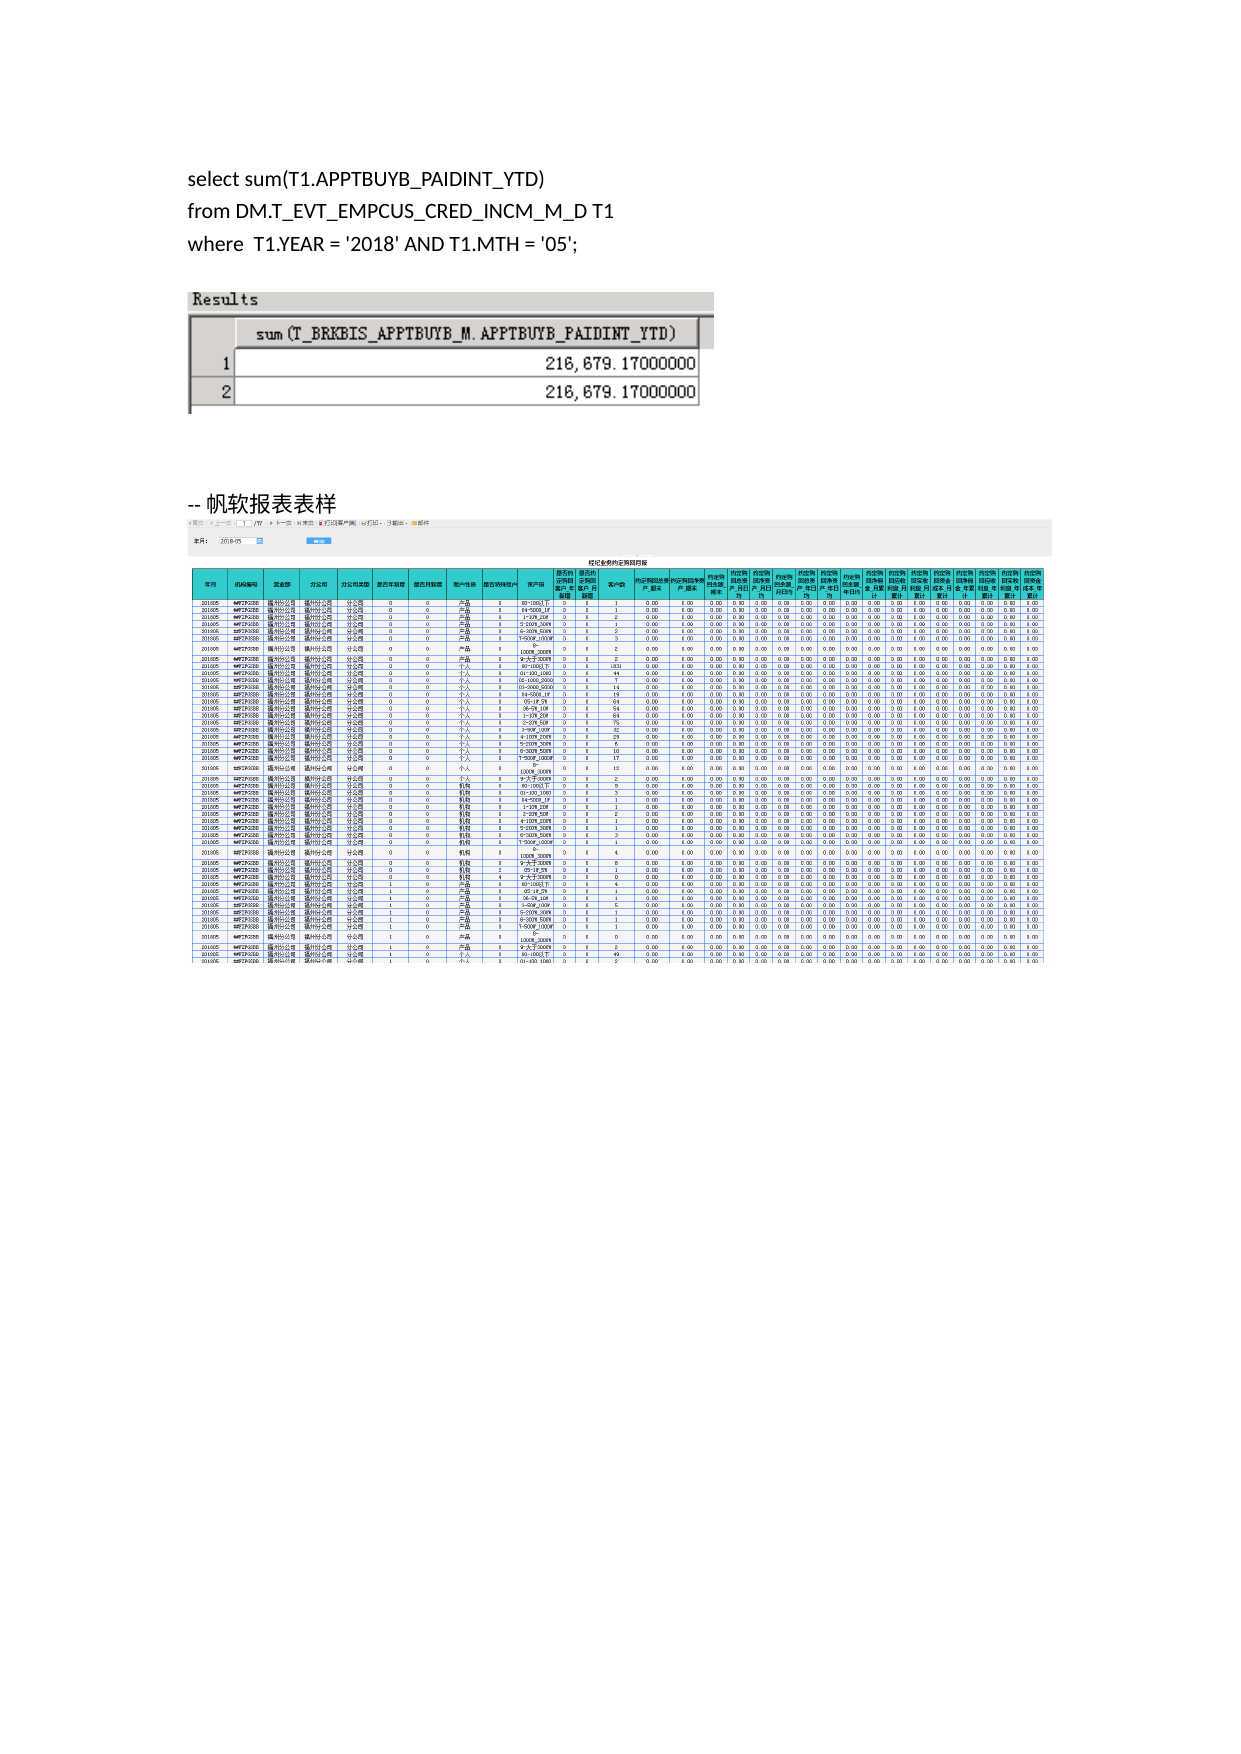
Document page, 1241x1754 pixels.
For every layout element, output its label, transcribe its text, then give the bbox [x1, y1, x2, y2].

picture [187, 519, 1052, 963]
text where T1.YEAR = '2018' AND T1.MTH = '05'; [187, 227, 1053, 259]
text select sum(T1.APPTBUYB_PAIDINT_YTD) [187, 162, 1053, 194]
text -- 帆软报表表样 [187, 487, 1053, 519]
picture [187, 292, 714, 414]
text from DM.T_EVT_EMPCUS_CRED_INCM_M_D T1 [187, 194, 1053, 227]
